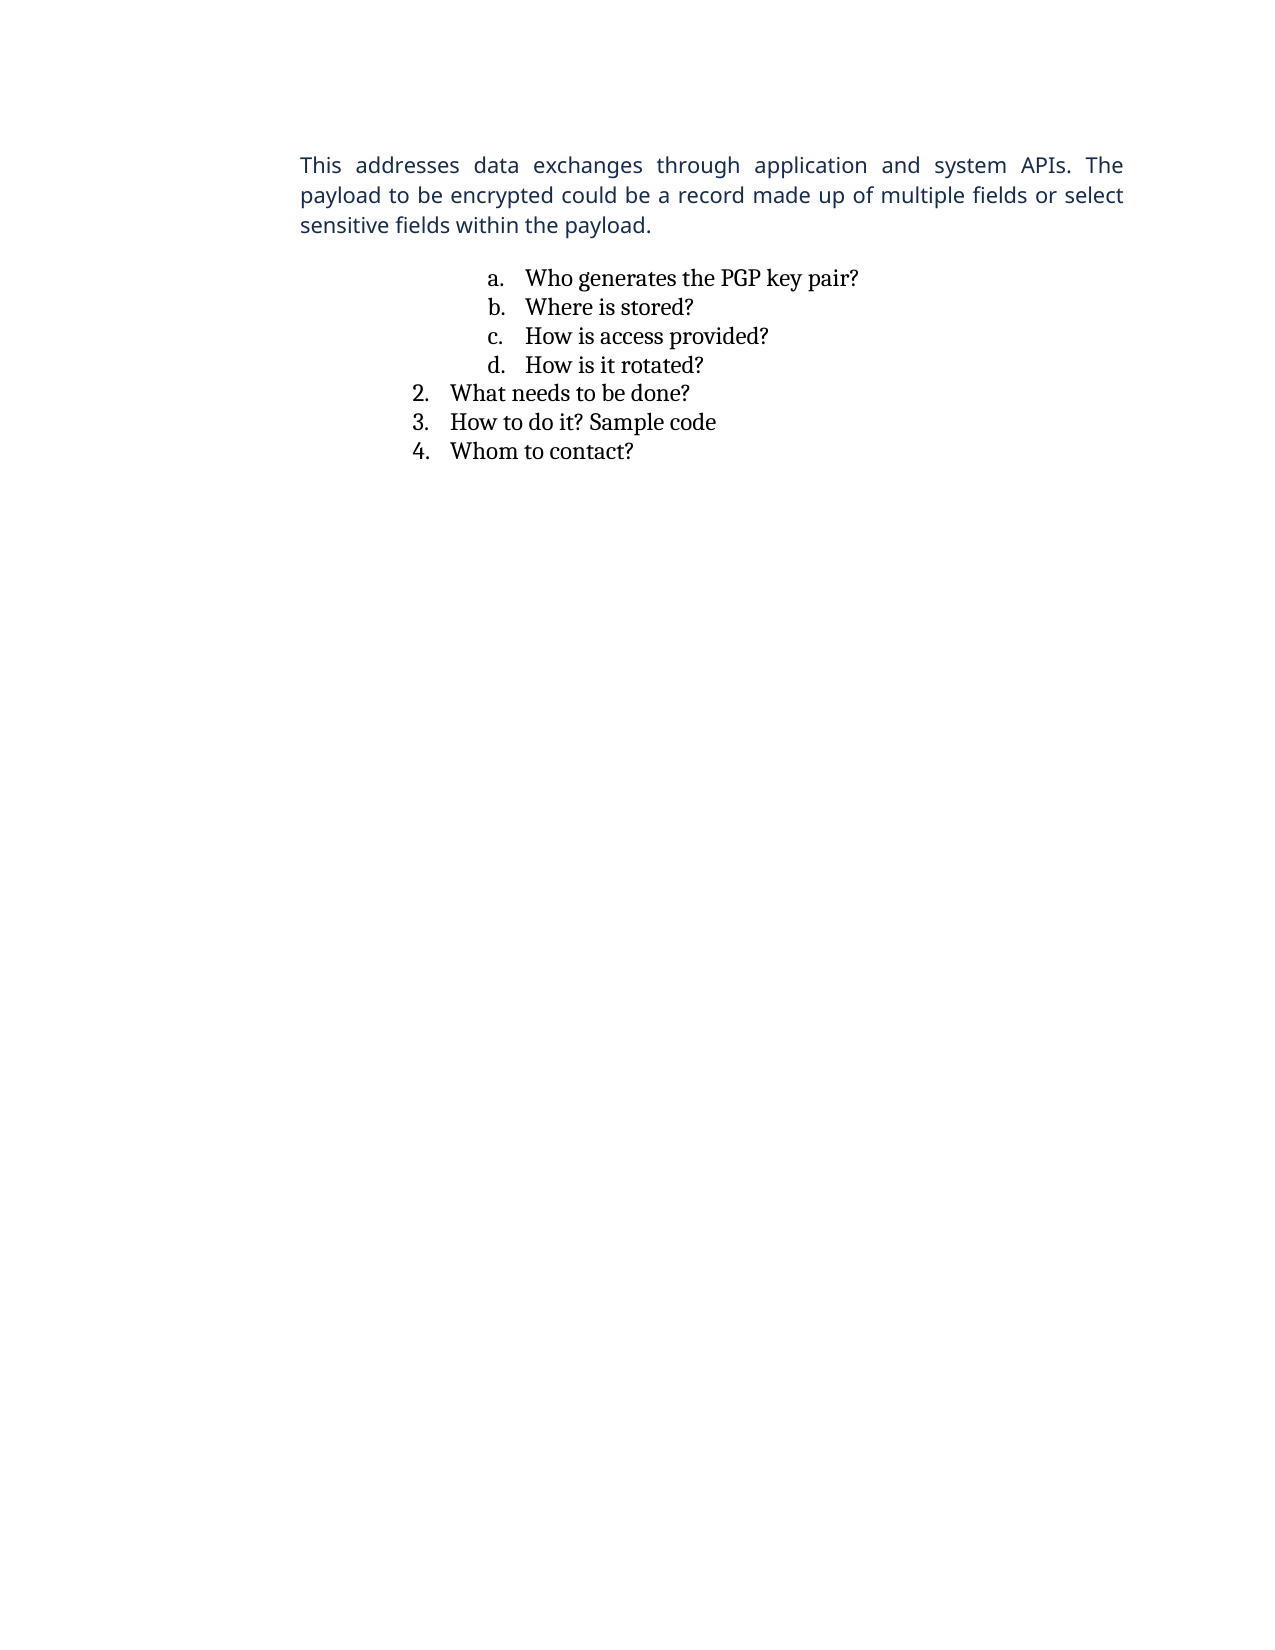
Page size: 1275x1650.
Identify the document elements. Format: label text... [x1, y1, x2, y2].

list Whom to contact? [412, 437, 1125, 466]
list How is access provided? [487, 322, 1125, 351]
list How to do it? Sample code [412, 408, 1125, 437]
text This addresses data exchanges through application and system APIs. The payload to be encrypted could be a record made up of multiple fields or select sensitive fields within the payload. [300, 150, 1125, 239]
list Who generates the PGP key pair? [487, 264, 1125, 293]
list Where is stored? [487, 293, 1125, 322]
list What needs to be done? [412, 379, 1125, 408]
list How is it rotated? [487, 351, 1125, 379]
